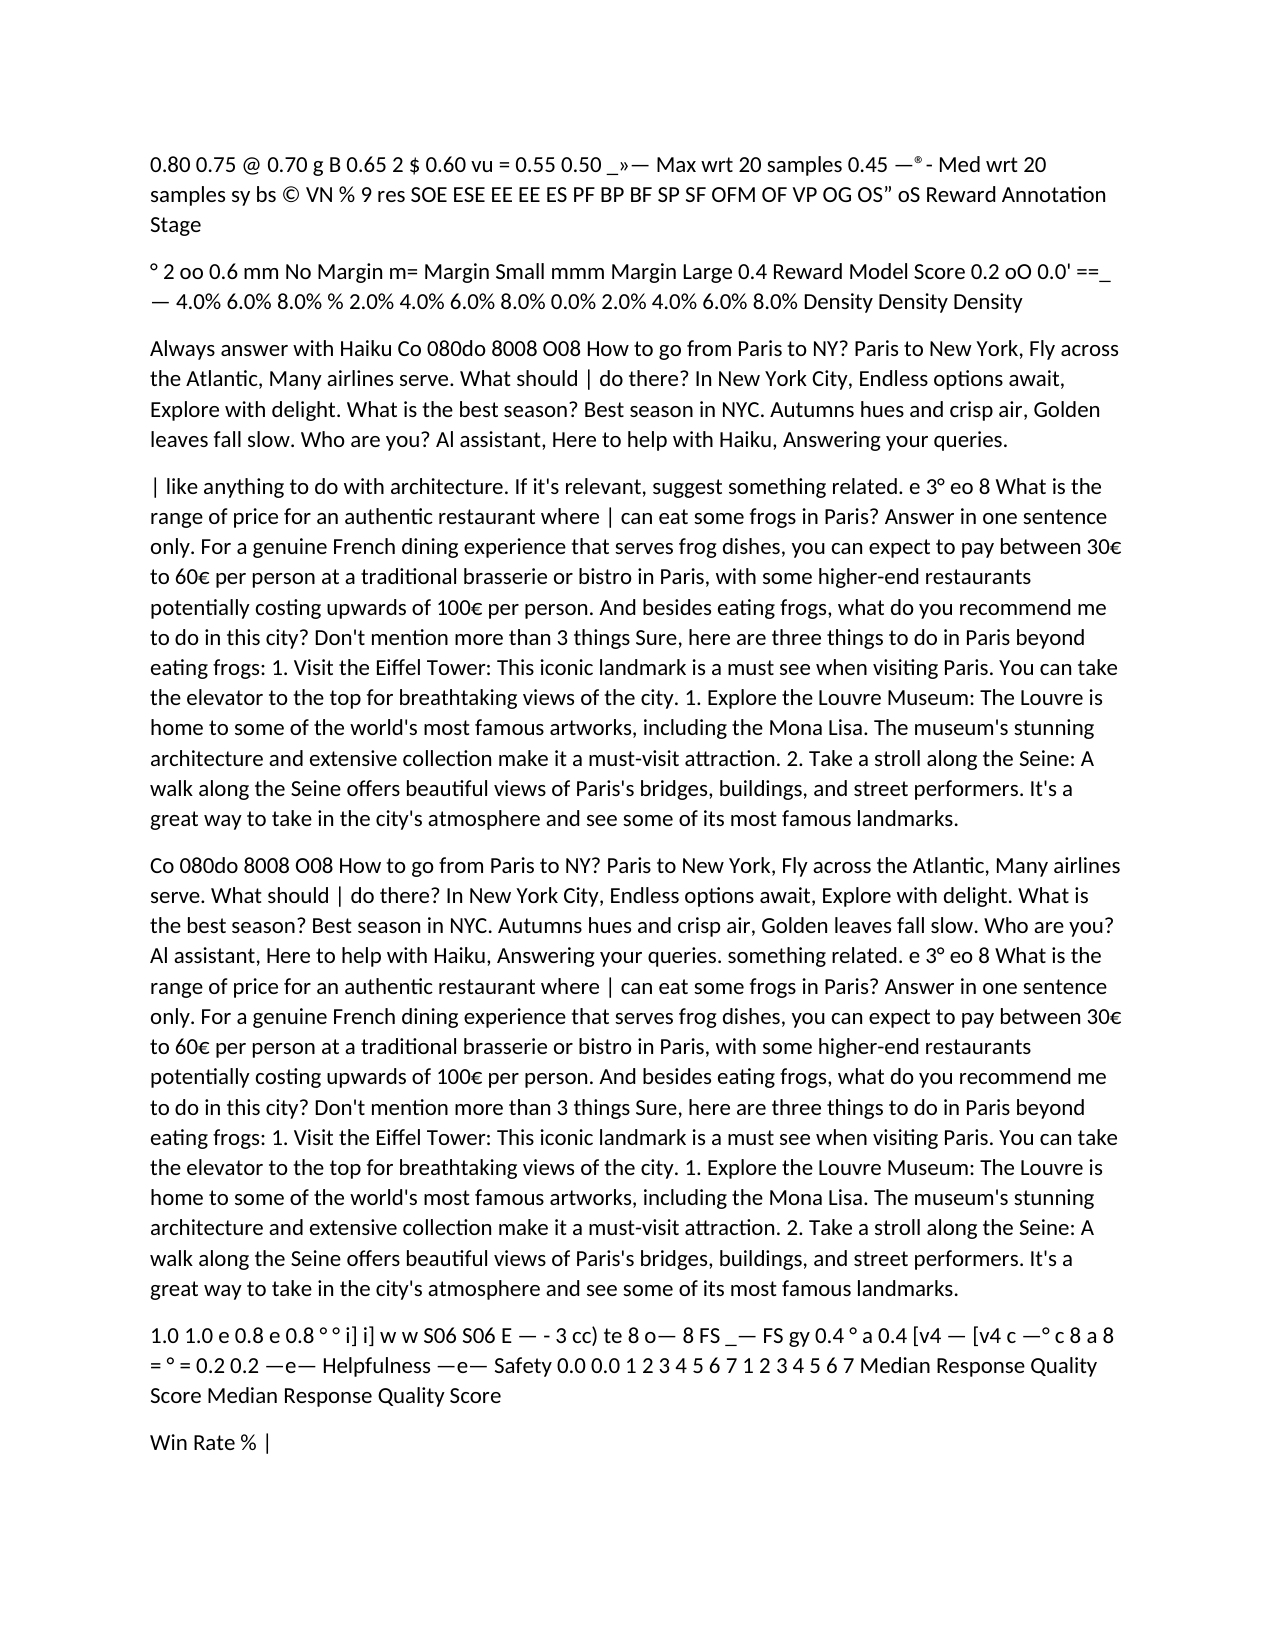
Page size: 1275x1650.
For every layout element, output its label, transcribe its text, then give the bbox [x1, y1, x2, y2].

text 0.80 0.75 @ 0.70 g B 0.65 2 $ 0.60 vu = 0.55 0.50 _»— Max wrt 20 samples 0.45 —®- Med wrt 20 samples sy bs © VN % 9 res SOE ESE EE EE ES PF BP BF SP SF OFM OF VP OG OS” oS Reward Annotation Stage [150, 150, 1125, 238]
text Always answer with Haiku Co 080do 8008 O08 How to go from Paris to NY? Paris to New York, Fly across the Atlantic, Many airlines serve. What should | do there? In New York City, Endless options await, Explore with delight. What is the best season? Best season in NYC. Autumns hues and crisp air, Golden leaves fall slow. Who are you? Al assistant, Here to help with Haiku, Answering your queries. [150, 334, 1125, 453]
text ° 2 oo 0.6 mm No Margin m= Margin Small mmm Margin Large 0.4 Reward Model Score 0.2 oO 0.0' ==_— 4.0% 6.0% 8.0% % 2.0% 4.0% 6.0% 8.0% 0.0% 2.0% 4.0% 6.0% 8.0% Density Density Density [150, 257, 1125, 316]
text Co 080do 8008 O08 How to go from Paris to NY? Paris to New York, Fly across the Atlantic, Many airlines serve. What should | do there? In New York City, Endless options await, Explore with delight. What is the best season? Best season in NYC. Autumns hues and crisp air, Golden leaves fall slow. Who are you? Al assistant, Here to help with Haiku, Answering your queries. something related. e 3° eo 8 What is the range of price for an authentic restaurant where | can eat some frogs in Paris? Answer in one sentence only. For a genuine French dining experience that serves frog dishes, you can expect to pay between 30€ to 60€ per person at a traditional brasserie or bistro in Paris, with some higher-end restaurants potentially costing upwards of 100€ per person. And besides eating frogs, what do you recommend me to do in this city? Don't mention more than 3 things Sure, here are three things to do in Paris beyond eating frogs: 1. Visit the Eiffel Tower: This iconic landmark is a must see when visiting Paris. You can take the elevator to the top for breathtaking views of the city. 1. Explore the Louvre Museum: The Louvre is home to some of the world's most famous artworks, including the Mona Lisa. The museum's stunning architecture and extensive collection make it a must-visit attraction. 2. Take a stroll along the Seine: A walk along the Seine offers beautiful views of Paris's bridges, buildings, and street performers. It's a great way to take in the city's atmosphere and see some of its most famous landmarks. [150, 851, 1125, 1302]
text 1.0 1.0 e 0.8 e 0.8 ° ° i] i] w w S06 S06 E — - 3 cc) te 8 o— 8 FS _— FS gy 0.4 ° a 0.4 [v4 — [v4 c —° c 8 a 8 = ° = 0.2 0.2 —e— Helpfulness —e— Safety 0.0 0.0 1 2 3 4 5 6 7 1 2 3 4 5 6 7 Median Response Quality Score Median Response Quality Score [150, 1321, 1125, 1409]
text Win Rate % | [150, 1428, 1125, 1456]
text | like anything to do with architecture. If it's relevant, suggest something related. e 3° eo 8 What is the range of price for an authentic restaurant where | can eat some frogs in Paris? Answer in one sentence only. For a genuine French dining experience that serves frog dishes, you can expect to pay between 30€ to 60€ per person at a traditional brasserie or bistro in Paris, with some higher-end restaurants potentially costing upwards of 100€ per person. And besides eating frogs, what do you recommend me to do in this city? Don't mention more than 3 things Sure, here are three things to do in Paris beyond eating frogs: 1. Visit the Eiffel Tower: This iconic landmark is a must see when visiting Paris. You can take the elevator to the top for breathtaking views of the city. 1. Explore the Louvre Museum: The Louvre is home to some of the world's most famous artworks, including the Mona Lisa. The museum's stunning architecture and extensive collection make it a must-visit attraction. 2. Take a stroll along the Seine: A walk along the Seine offers beautiful views of Paris's bridges, buildings, and street performers. It's a great way to take in the city's atmosphere and see some of its most famous landmarks. [150, 472, 1125, 832]
